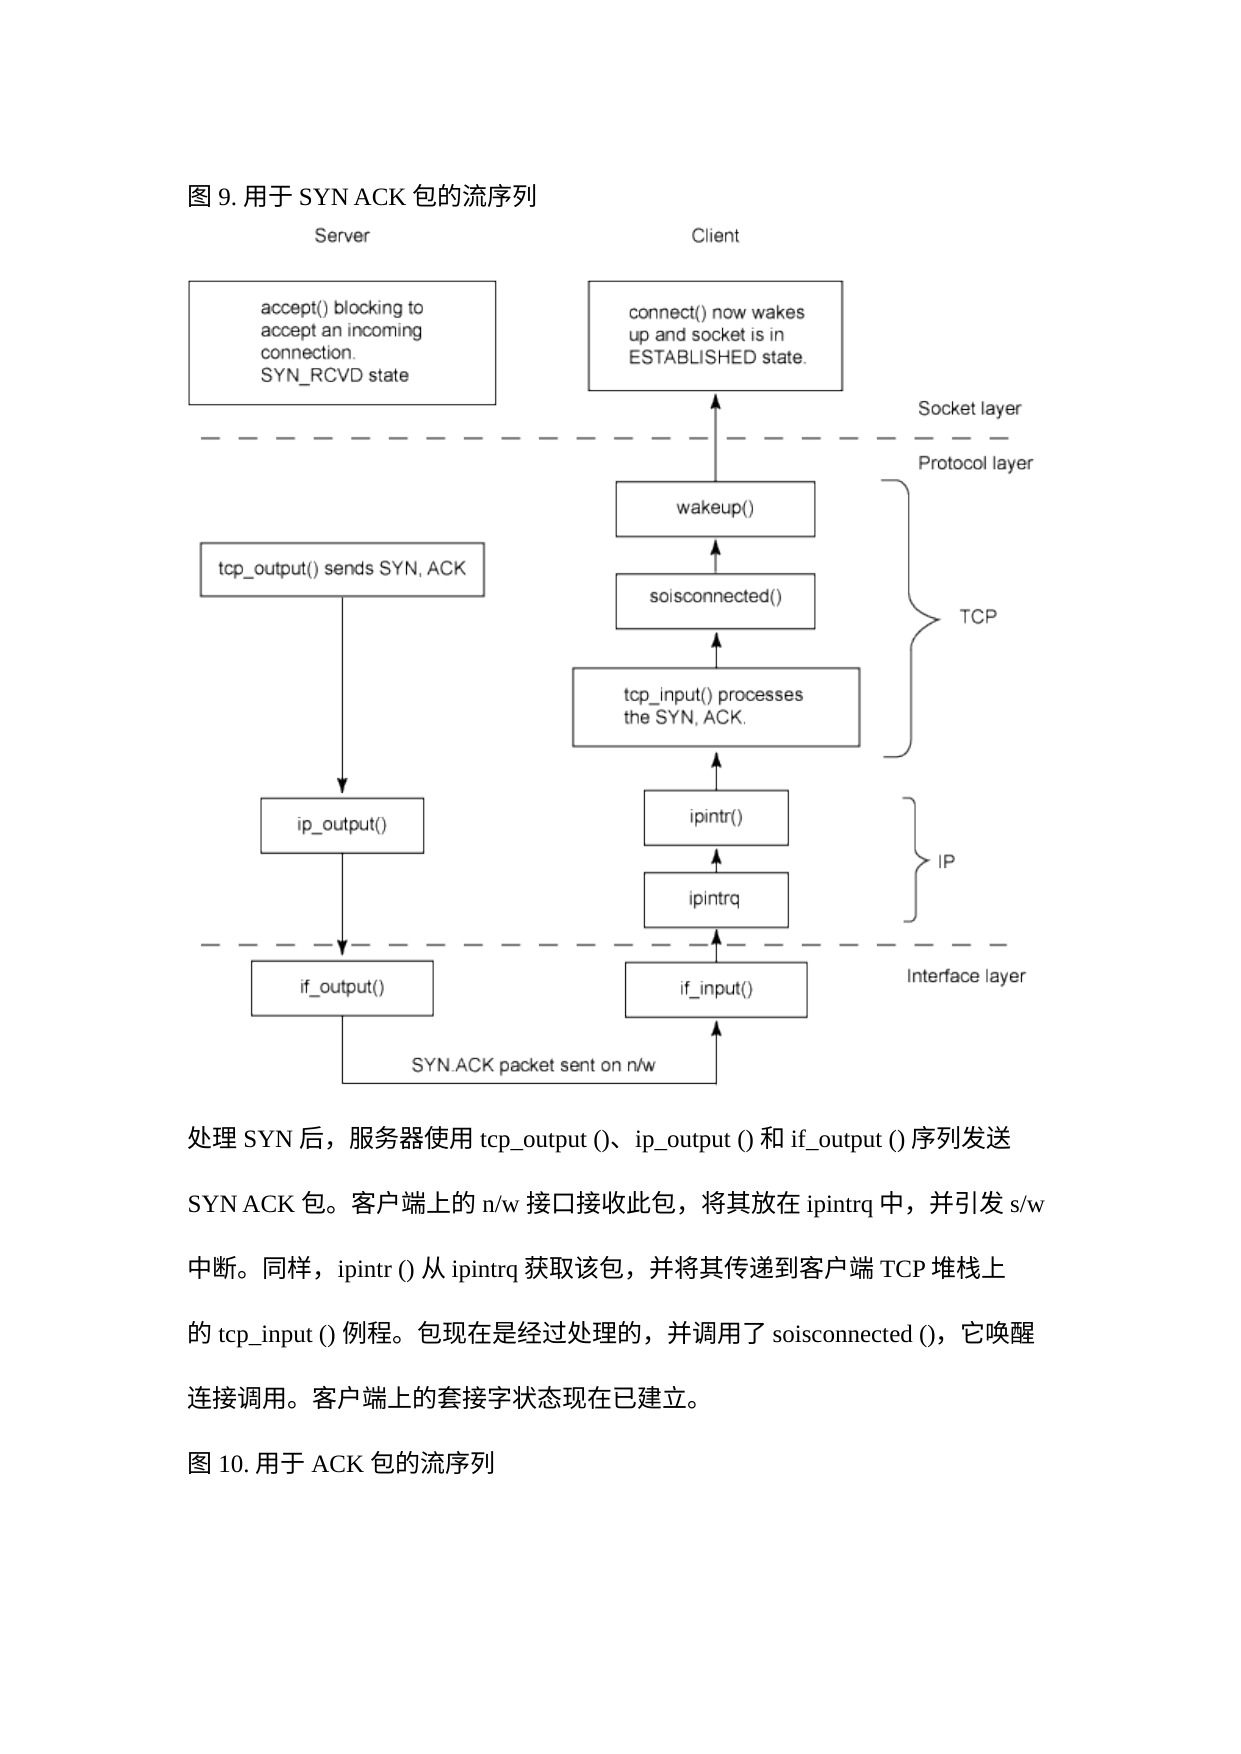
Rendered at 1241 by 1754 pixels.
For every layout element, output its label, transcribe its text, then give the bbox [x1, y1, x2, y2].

text 图 10. 用于 ACK 包的流序列 [187, 1429, 1053, 1494]
text 处理 SYN 后，服务器使用 tcp_output ()、ip_output () 和 if_output () 序列发送 SYN ACK 包。客户端上的 n/w 接口接收此包，将其放在 ipintrq 中，并引发 s/w 中断。同样，ipintr () 从 ipintrq 获取该包，并将其传递到客户端 TCP 堆栈上的 tcp_input () 例程。包现在是经过处理的，并调用了 soisconnected ()，它唤醒连接调用。客户端上的套接字状态现在已建立。 [187, 1104, 1053, 1429]
text 图 9. 用于 SYN ACK 包的流序列 [187, 162, 1053, 227]
picture [187, 227, 1034, 1086]
